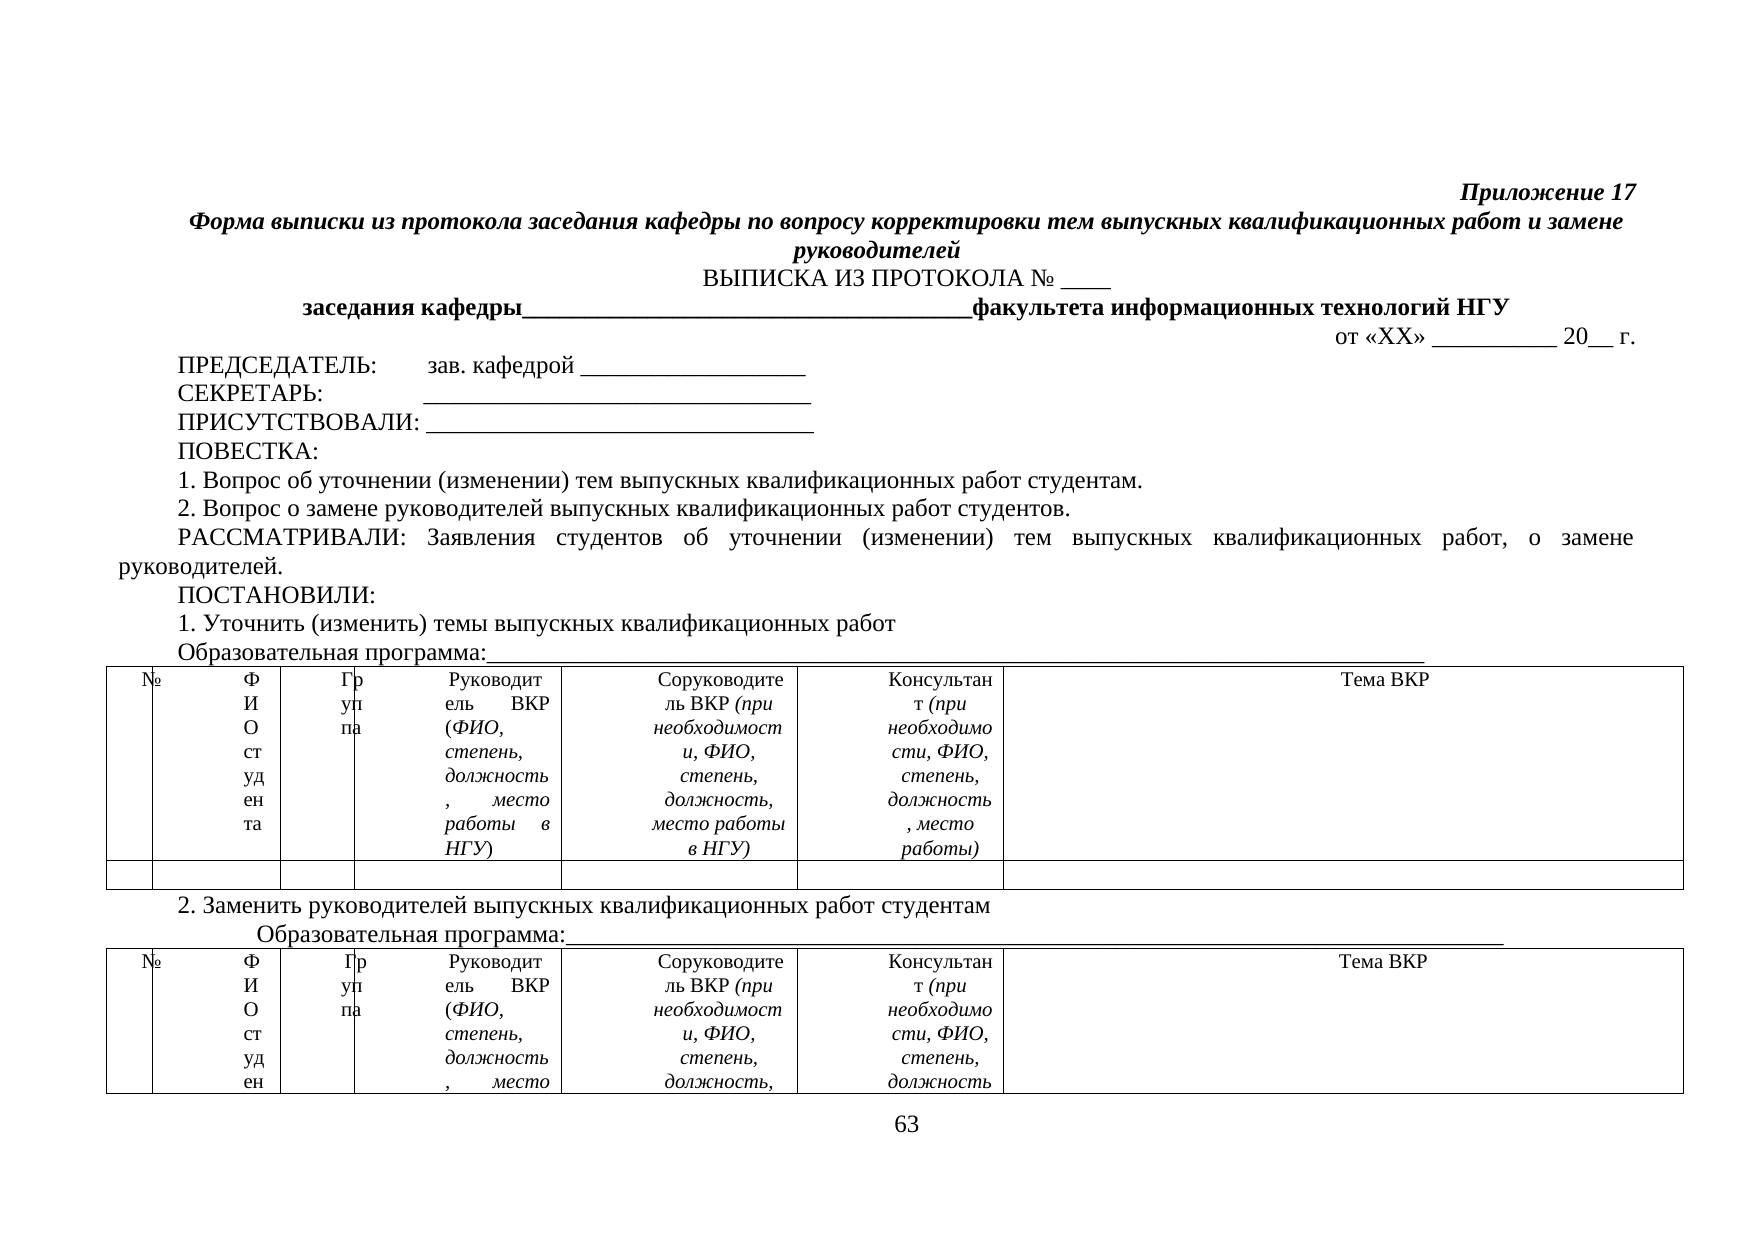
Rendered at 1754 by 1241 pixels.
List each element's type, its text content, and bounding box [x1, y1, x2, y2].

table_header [562, 949, 797, 1093]
text ПОВЕСТКА: [118, 436, 1636, 465]
text СЕКРЕТАРЬ: _______________________________ [118, 378, 1636, 407]
text Образовательная программа:___________________________________________________________________________ [197, 919, 1639, 948]
table_cell [153, 861, 280, 889]
text заседания кафедры____________________________________факультета информационных технологий НГУ [118, 292, 1636, 321]
table_cell [355, 861, 561, 889]
table_header Группа [281, 667, 354, 859]
text ВЫПИСКА ИЗ ПРОТОКОЛА № ____ [118, 263, 1636, 292]
text Форма выписки из протокола заседания кафедры по вопросу корректировки тем выпускных квалификационных работ и замене руководителей [118, 206, 1636, 263]
table_cell [107, 861, 152, 889]
text ПОСТАНОВИЛИ: [118, 580, 1636, 608]
text 1. Вопрос об уточнении (изменении) тем выпускных квалификационных работ студентам. [118, 465, 1636, 493]
text 1. Уточнить (изменить) темы выпускных квалификационных работ [118, 608, 1636, 637]
table_header № [107, 949, 152, 1093]
text ПРИСУТСТВОВАЛИ: _______________________________ [118, 407, 1636, 436]
text от «ХХ» __________ 20__ г. [118, 321, 1636, 350]
text Образовательная программа:___________________________________________________________________________ [118, 637, 1636, 666]
table_header № [107, 667, 152, 859]
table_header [355, 949, 561, 1093]
table_header Тема ВКР [1004, 949, 1683, 1093]
text 2. Вопрос о замене руководителей выпускных квалификационных работ студентов. [118, 493, 1636, 522]
table_header ФИО студента [153, 949, 280, 1093]
table_cell [562, 861, 797, 889]
table_header Тема ВКР [1004, 667, 1683, 859]
text РАССМАТРИВАЛИ: Заявления студентов об уточнении (изменении) тем выпускных квалификационных работ, о замене руководителей. [118, 522, 1636, 580]
table_header Руководитель ВКР (ФИО, степень, должность, место работы в НГУ) [355, 667, 561, 859]
table_cell [1004, 861, 1683, 889]
table_cell [281, 861, 354, 889]
table_cell [798, 861, 1003, 889]
table_header ФИО студента [153, 667, 280, 859]
text ПРЕДСЕДАТЕЛЬ: зав. кафедрой __________________ [118, 350, 1636, 378]
table_header Консультант (при необходимости, ФИО, степень, должность, место работы) [798, 667, 1003, 859]
text 2. Заменить руководителей выпускных квалификационных работ студентам [118, 890, 1636, 919]
text Приложение 17 [118, 177, 1636, 206]
table_header Соруководитель ВКР (при необходимости, ФИО, степень, должность, место работы в НГУ) [562, 667, 797, 859]
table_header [798, 949, 1003, 1093]
table_header Группа [281, 949, 354, 1093]
